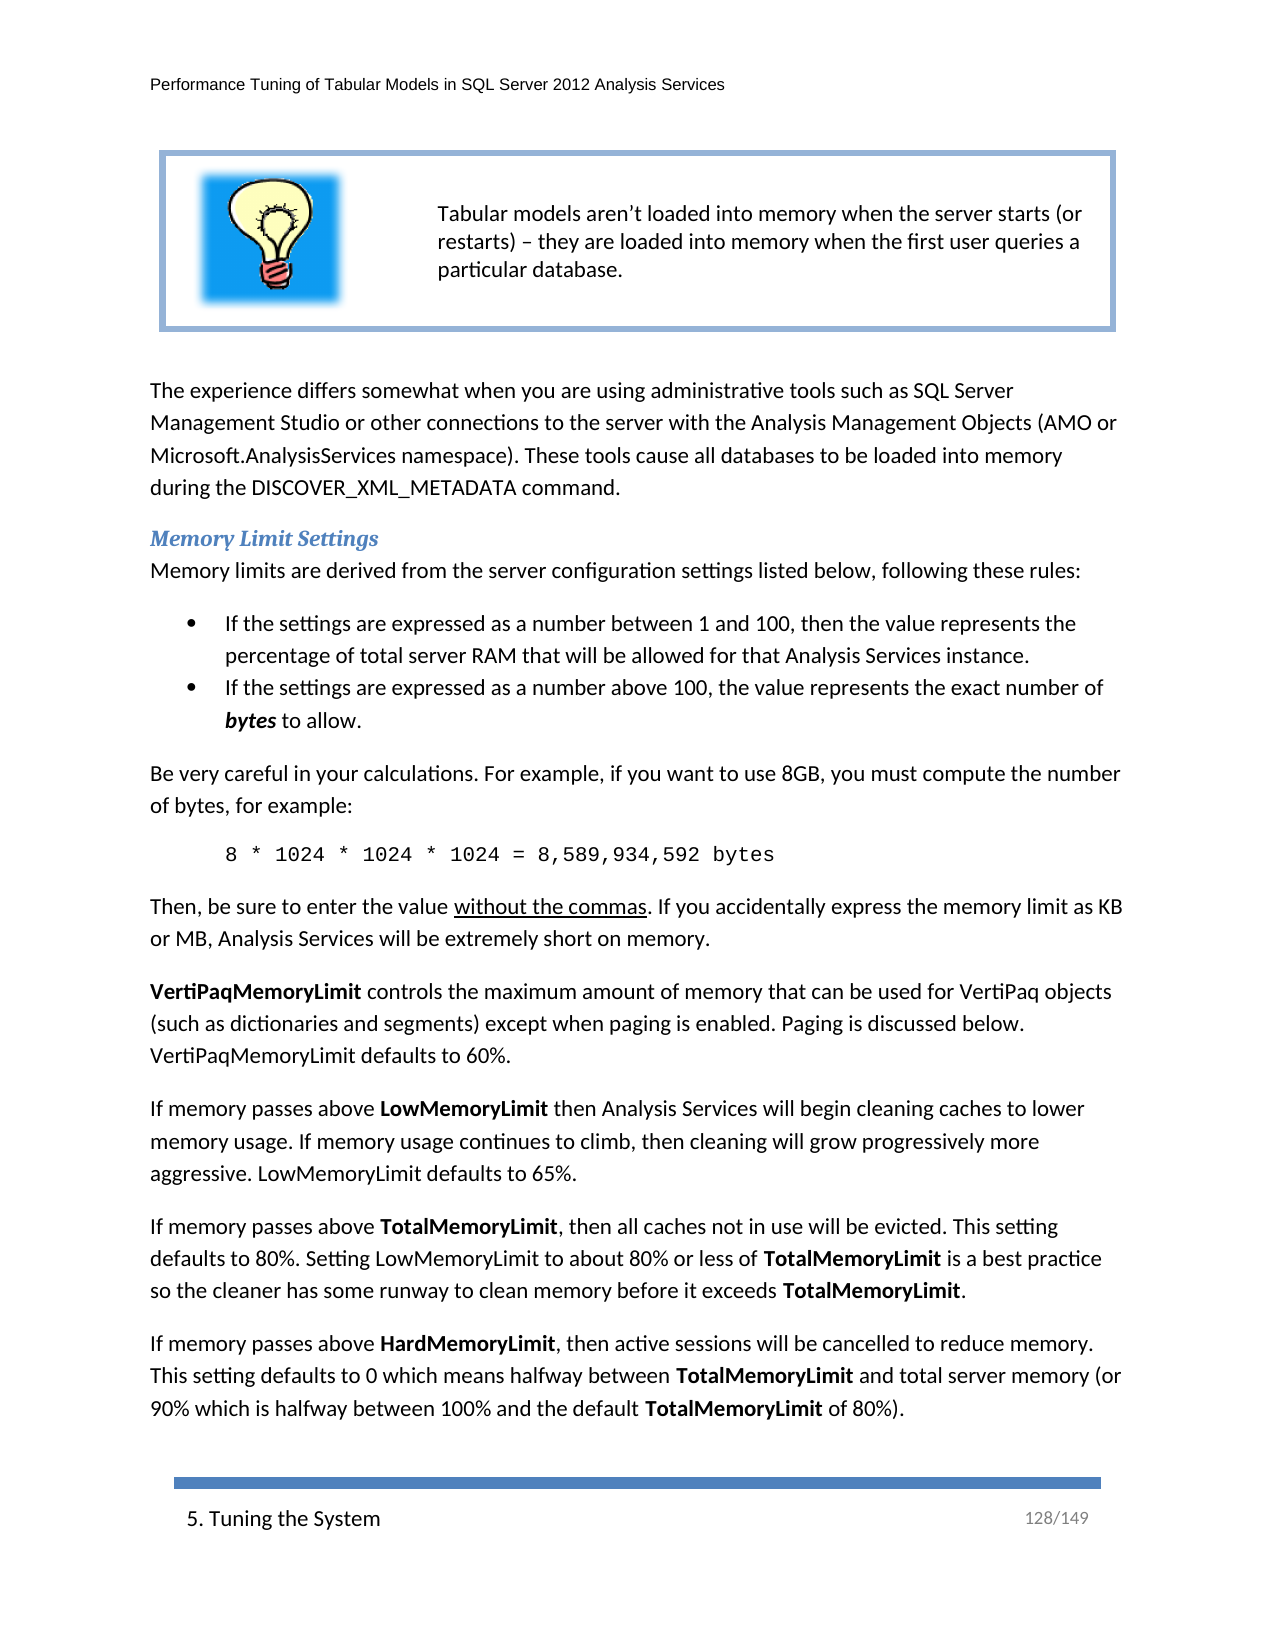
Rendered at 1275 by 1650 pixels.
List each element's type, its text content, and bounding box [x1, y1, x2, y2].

list If the settings are expressed as a number above 100, the value represents the exact number of bytes to allow. [187, 673, 1125, 734]
text If memory passes above TotalMemoryLimit, then all caches not in use will be evicted. This setting defaults to 80%. Setting LowMemoryLimit to about 80% or less of TotalMemoryLimit is a best practice so the cleaner has some runway to clean memory before it exceeds TotalMemoryLimit. [150, 1212, 1125, 1304]
text The experience differs somewhat when you are using administrative tools such as SQL Server Management Studio or other connections to the server with the Analysis Management Objects (AMO or Microsoft.AnalysisServices namespace). These tools cause all databases to be loaded into memory during the DISCOVER_XML_METADATA command. [150, 376, 1125, 501]
picture [207, 180, 334, 298]
text If memory passes above HardMemoryLimit, then active sessions will be cancelled to reduce memory. This setting defaults to 0 which means halfway between TotalMemoryLimit and total server memory (or 90% which is halfway between 100% and the default TotalMemoryLimit of 80%). [150, 1329, 1125, 1422]
text Be very careful in your calculations. For example, if you want to use 8GB, you must compute the number of bytes, for example: [150, 759, 1125, 819]
list If the settings are expressed as a number between 1 and 100, then the value represents the percentage of total server RAM that will be allowed for that Analysis Services instance. [187, 609, 1125, 669]
subtitle Memory Limit Settings [150, 526, 1125, 552]
text 8 * 1024 * 1024 * 1024 = 8,589,934,592 bytes [225, 844, 1125, 868]
table_header [166, 156, 426, 326]
text If memory passes above LowMemoryLimit then Analysis Services will begin cleaning caches to lower memory usage. If memory usage continues to climb, then cleaning will grow progressively more aggressive. LowMemoryLimit defaults to 65%. [150, 1094, 1125, 1187]
text Then, be sure to enter the value without the commas. If you accidentally express the memory limit as KB or MB, Analysis Services will be extremely short on memory. [150, 892, 1125, 952]
table_header Tabular models aren’t loaded into memory when the server starts (or restarts) – they are loaded into memory when the first user queries a particular database. [426, 156, 1110, 326]
text Memory limits are derived from the server configuration settings listed below, following these rules: [150, 556, 1125, 584]
text VertiPaqMemoryLimit controls the maximum amount of memory that can be used for VertiPaq objects (such as dictionaries and segments) except when paging is enabled. Paging is discussed below. VertiPaqMemoryLimit defaults to 60%. [150, 977, 1125, 1069]
